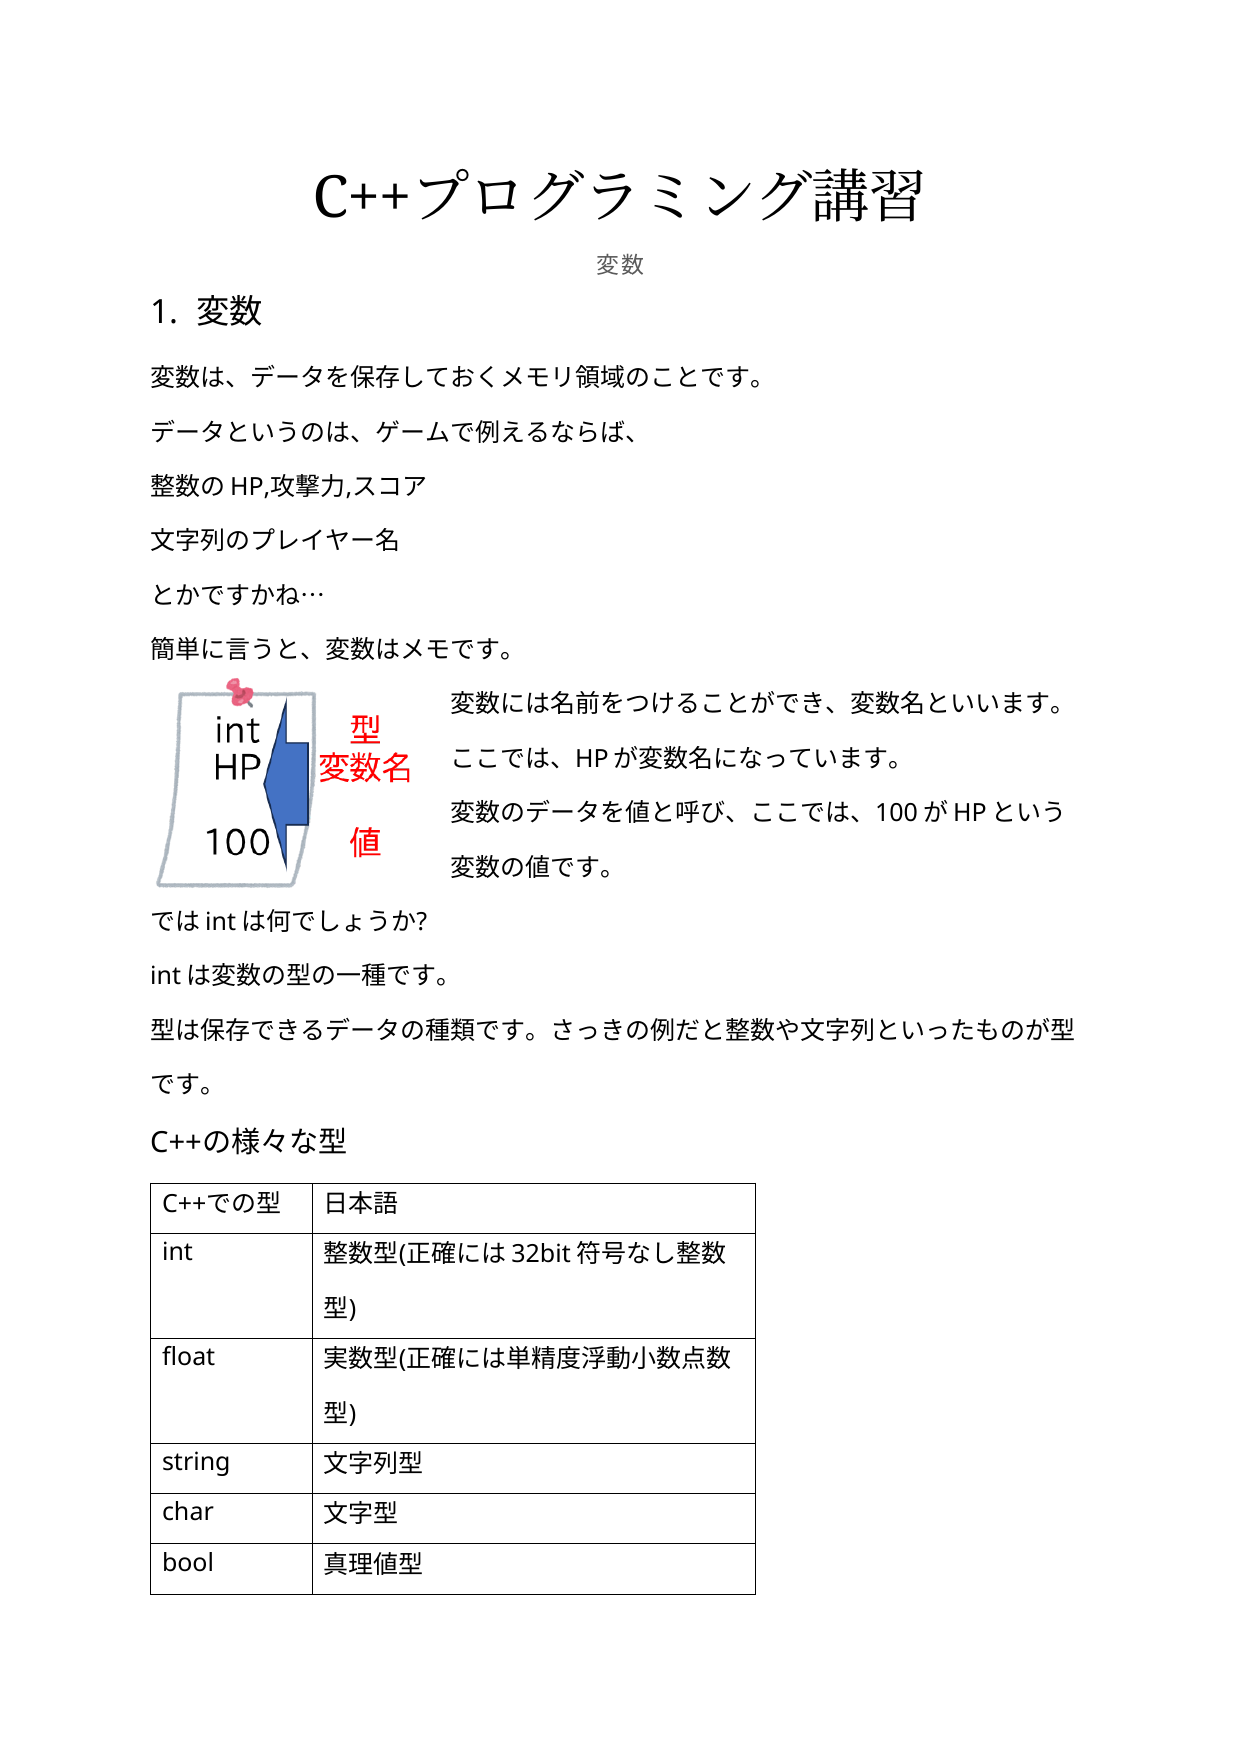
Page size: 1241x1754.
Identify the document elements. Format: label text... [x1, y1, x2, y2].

table_cell int [151, 1234, 312, 1338]
table_cell 文字型 [313, 1494, 755, 1543]
text データというのは、ゲームで例えるならば、 [150, 412, 1090, 448]
table_cell 文字列型 [313, 1444, 755, 1493]
list 変数 [150, 285, 1090, 333]
text 簡単に言うと、変数はメモです。 [150, 629, 1090, 666]
text 変数のデータを値と呼び、ここでは、100がHPという変数の値です。 [432, 793, 1090, 883]
text ここでは、HPが変数名になっています。 [432, 738, 1090, 774]
text C++の様々な型 [150, 1119, 1090, 1161]
text 型は保存できるデータの種類です。さっきの例だと整数や文字列といったものが型です。 [150, 1010, 1090, 1101]
text とかですかね… [150, 575, 1090, 611]
table_cell char [151, 1494, 312, 1543]
subtitle 変数 [150, 247, 1090, 280]
text 変数は、データを保存しておくメモリ領域のことです。 [150, 358, 1090, 394]
text 文字列のプレイヤー名 [150, 521, 1090, 557]
text 整数のHP,攻撃力,スコア [150, 466, 1090, 503]
table_header C++での型 [151, 1184, 312, 1233]
table_cell 真理値型 [313, 1544, 755, 1594]
text ではintは何でしょうか? [150, 901, 1090, 938]
title C++プログラミング講習 [150, 150, 1090, 234]
picture [150, 674, 432, 894]
table_cell float [151, 1339, 312, 1442]
text intは変数の型の一種です。 [150, 956, 1090, 992]
table_header 日本語 [313, 1184, 755, 1233]
table_cell 実数型(正確には単精度浮動小数点数型) [313, 1339, 755, 1442]
table_cell 整数型(正確には32bit符号なし整数型) [313, 1234, 755, 1338]
text 変数には名前をつけることができ、変数名といいます。 [432, 684, 1090, 720]
table_cell bool [151, 1544, 312, 1594]
table_cell string [151, 1444, 312, 1493]
